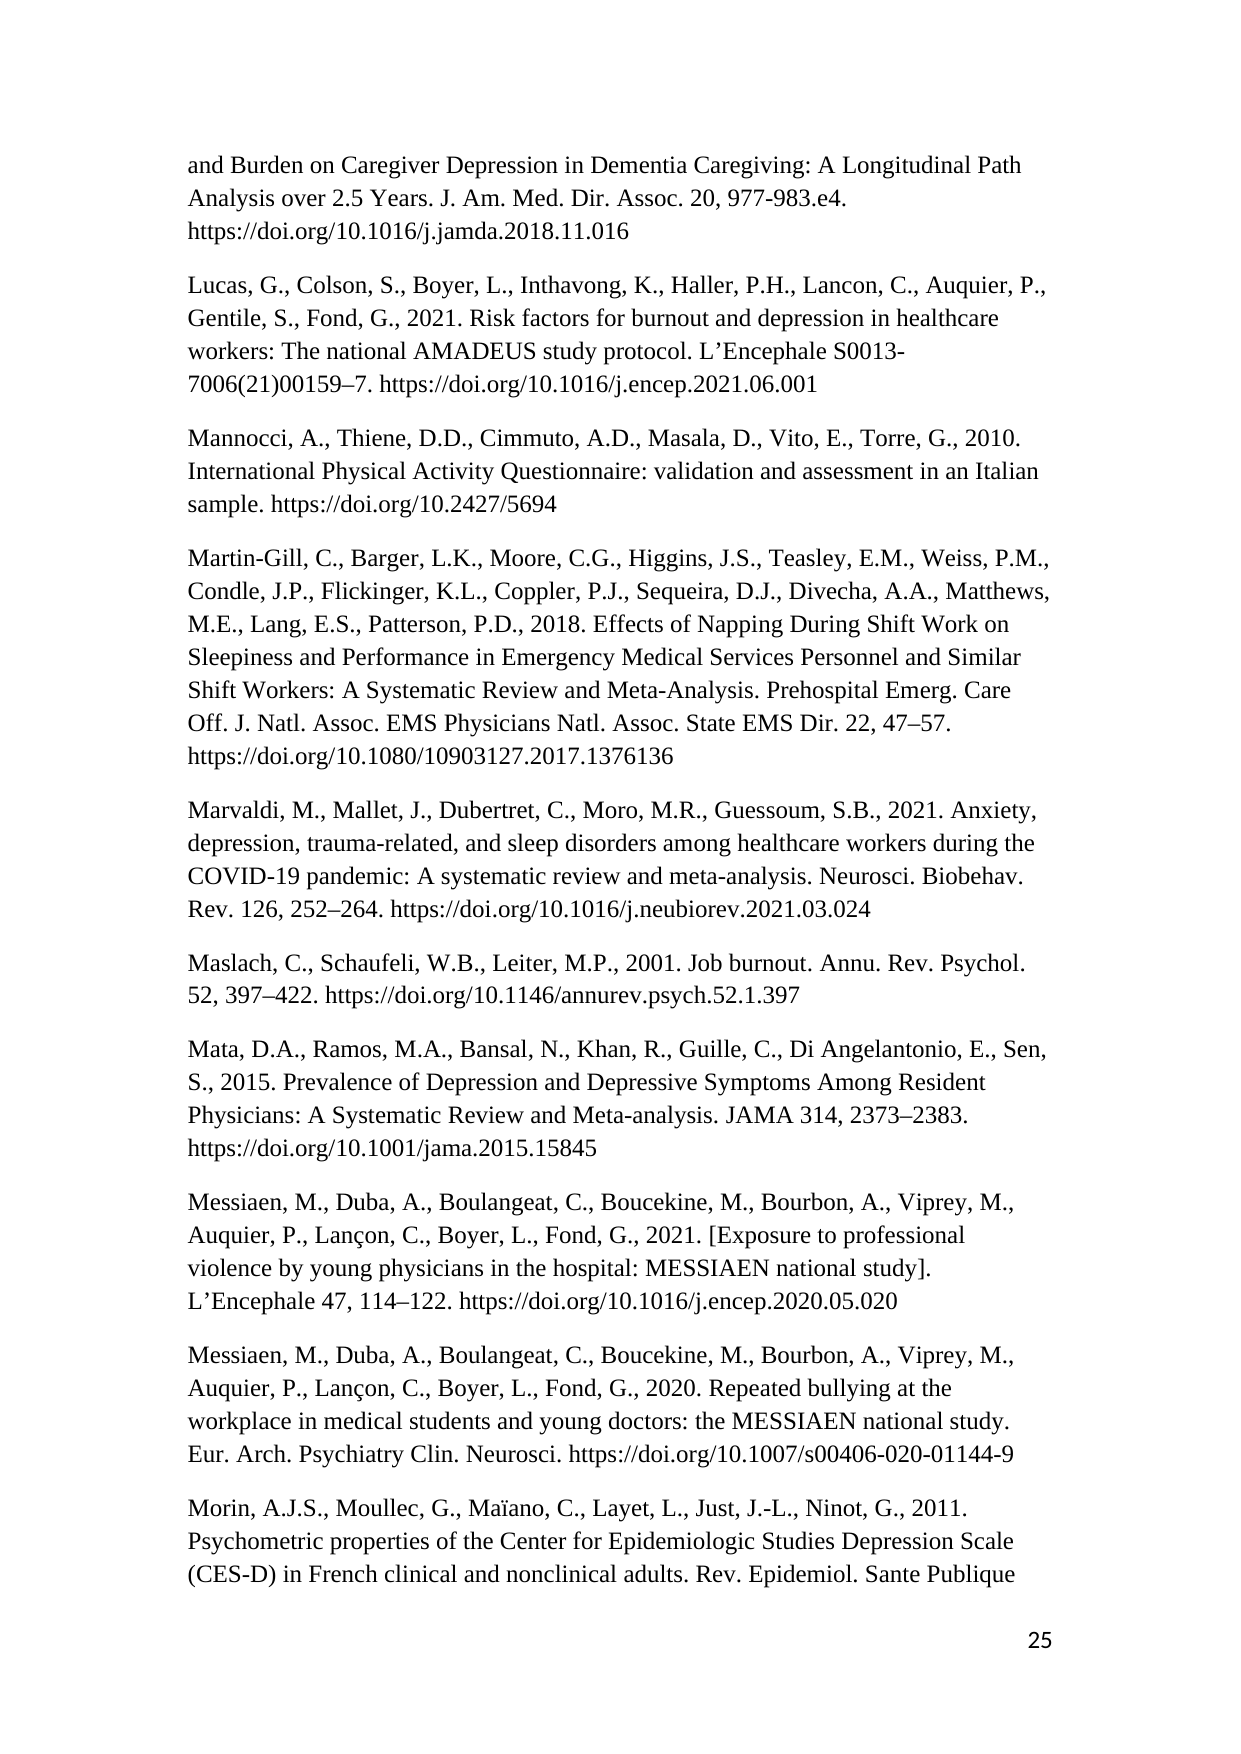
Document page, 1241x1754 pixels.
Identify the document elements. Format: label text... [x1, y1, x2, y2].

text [187, 150, 1053, 245]
text Maslach, C., Schaufeli, W.B., Leiter, M.P., 2001. Job burnout. Annu. Rev. Psychol. 52, 397–422. https://doi.org/10.1146/annurev.psych.52.1.397 [187, 948, 1053, 1009]
text Martin-Gill, C., Barger, L.K., Moore, C.G., Higgins, J.S., Teasley, E.M., Weiss, P.M., Condle, J.P., Flickinger, K.L., Coppler, P.J., Sequeira, D.J., Divecha, A.A., Matthews, M.E., Lang, E.S., Patterson, P.D., 2018. Effects of Napping During Shift Work on Sleepiness and Performance in Emergency Medical Services Personnel and Similar Shift Workers: A Systematic Review and Meta-Analysis. Prehospital Emerg. Care Off. J. Natl. Assoc. EMS Physicians Natl. Assoc. State EMS Dir. 22, 47–57. https://doi.org/10.1080/10903127.2017.1376136 [187, 543, 1053, 769]
text Messiaen, M., Duba, A., Boulangeat, C., Boucekine, M., Bourbon, A., Viprey, M., Auquier, P., Lançon, C., Boyer, L., Fond, G., 2021. [Exposure to professional violence by young physicians in the hospital: MESSIAEN national study]. L’Encephale 47, 114–122. https://doi.org/10.1016/j.encep.2020.05.020 [187, 1187, 1053, 1315]
text Messiaen, M., Duba, A., Boulangeat, C., Boucekine, M., Bourbon, A., Viprey, M., Auquier, P., Lançon, C., Boyer, L., Fond, G., 2020. Repeated bullying at the workplace in medical students and young doctors: the MESSIAEN national study. Eur. Arch. Psychiatry Clin. Neurosci. https://doi.org/10.1007/s00406-020-01144-9 [187, 1340, 1053, 1468]
text Mannocci, A., Thiene, D.D., Cimmuto, A.D., Masala, D., Vito, E., Torre, G., 2010. International Physical Activity Questionnaire: validation and assessment in an Italian sample. https://doi.org/10.2427/5694 [187, 423, 1053, 518]
text Marvaldi, M., Mallet, J., Dubertret, C., Moro, M.R., Guessoum, S.B., 2021. Anxiety, depression, trauma-related, and sleep disorders among healthcare workers during the COVID-19 pandemic: A systematic review and meta-analysis. Neurosci. Biobehav. Rev. 126, 252–264. https://doi.org/10.1016/j.neubiorev.2021.03.024 [187, 795, 1053, 922]
text Lucas, G., Colson, S., Boyer, L., Inthavong, K., Haller, P.H., Lancon, C., Auquier, P., Gentile, S., Fond, G., 2021. Risk factors for burnout and depression in healthcare workers: The national AMADEUS study protocol. L’Encephale S0013-7006(21)00159–7. https://doi.org/10.1016/j.encep.2021.06.001 [187, 270, 1053, 398]
text Mata, D.A., Ramos, M.A., Bansal, N., Khan, R., Guille, C., Di Angelantonio, E., Sen, S., 2015. Prevalence of Depression and Depressive Symptoms Among Resident Physicians: A Systematic Review and Meta-analysis. JAMA 314, 2373–2383. https://doi.org/10.1001/jama.2015.15845 [187, 1034, 1053, 1162]
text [187, 1493, 1053, 1588]
